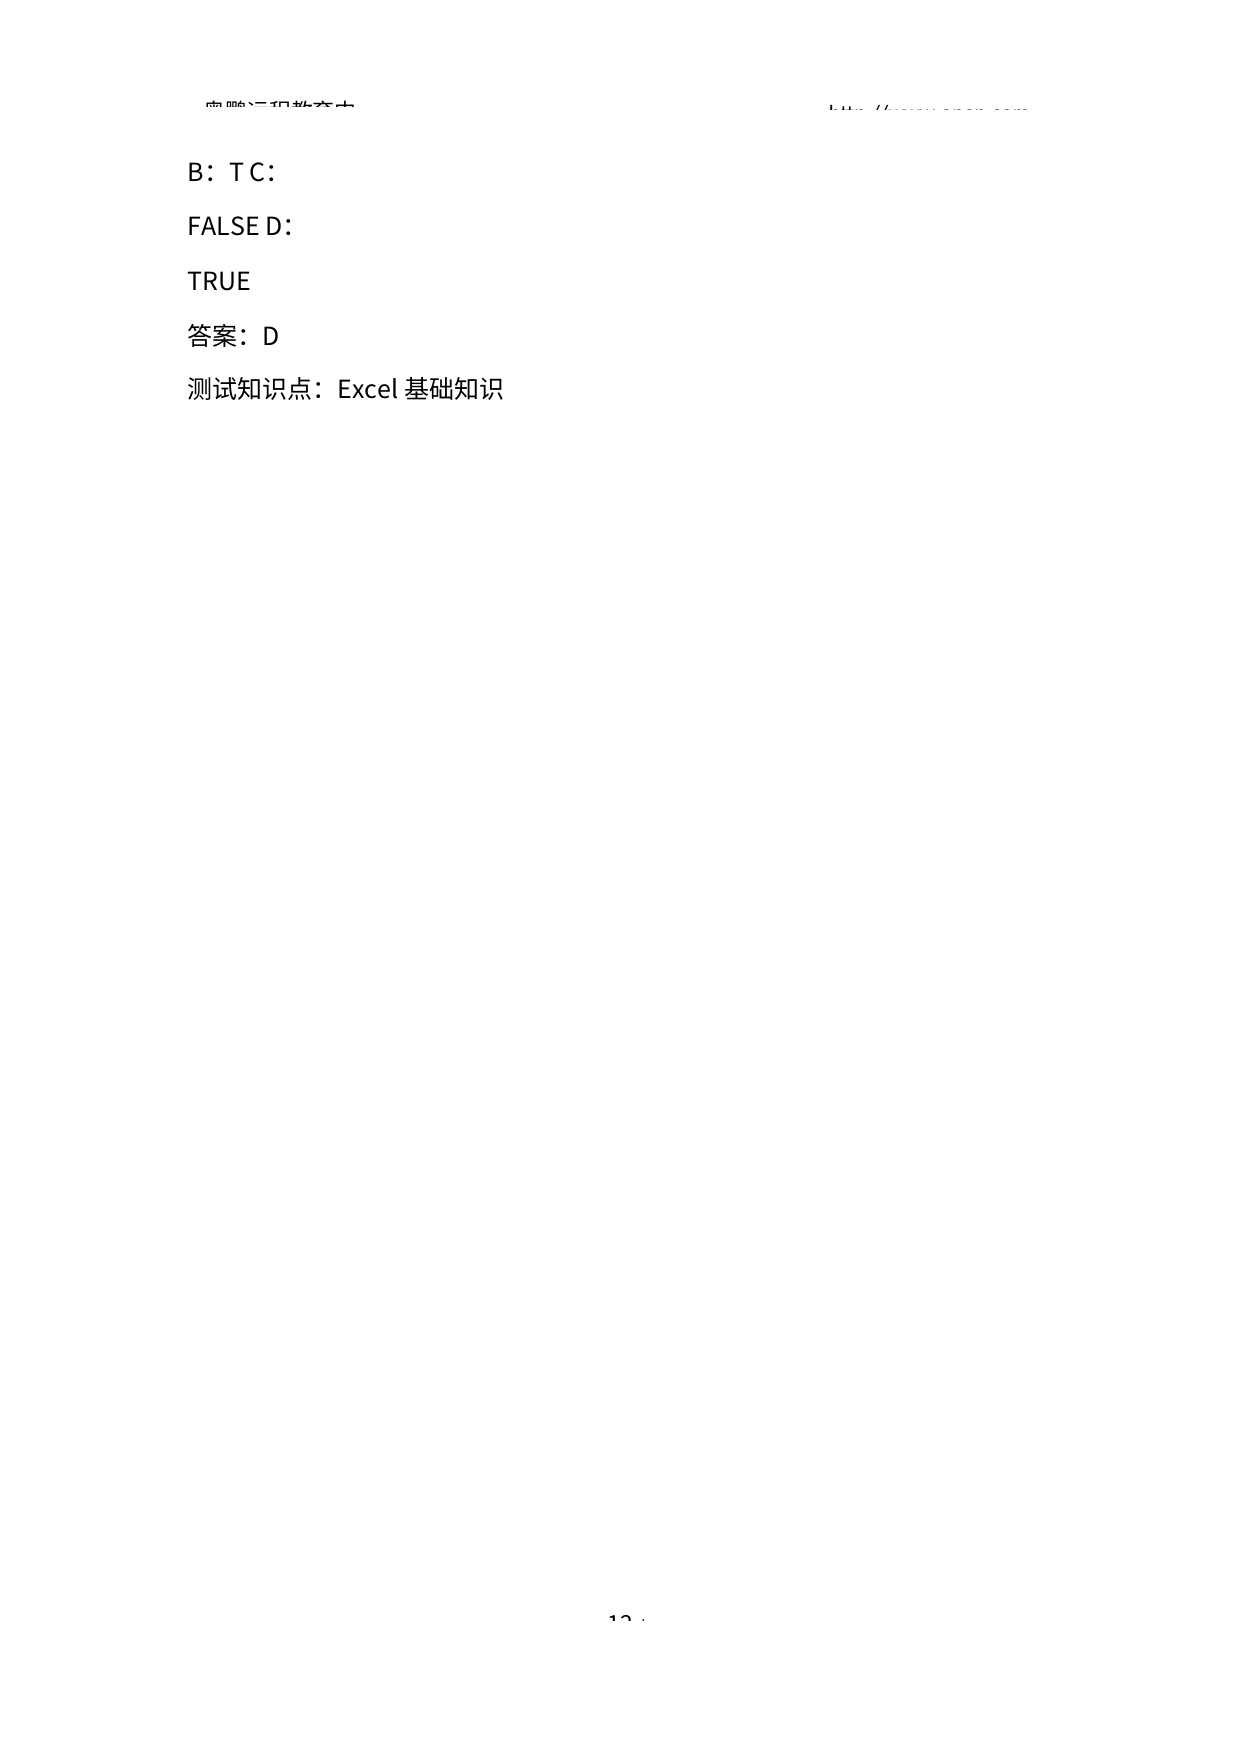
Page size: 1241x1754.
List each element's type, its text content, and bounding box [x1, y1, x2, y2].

text B：T C：FALSE D：TRUE [187, 152, 289, 298]
text 答案：D [187, 316, 1078, 352]
text 测试知识点：Excel 基础知识 [187, 369, 1078, 406]
